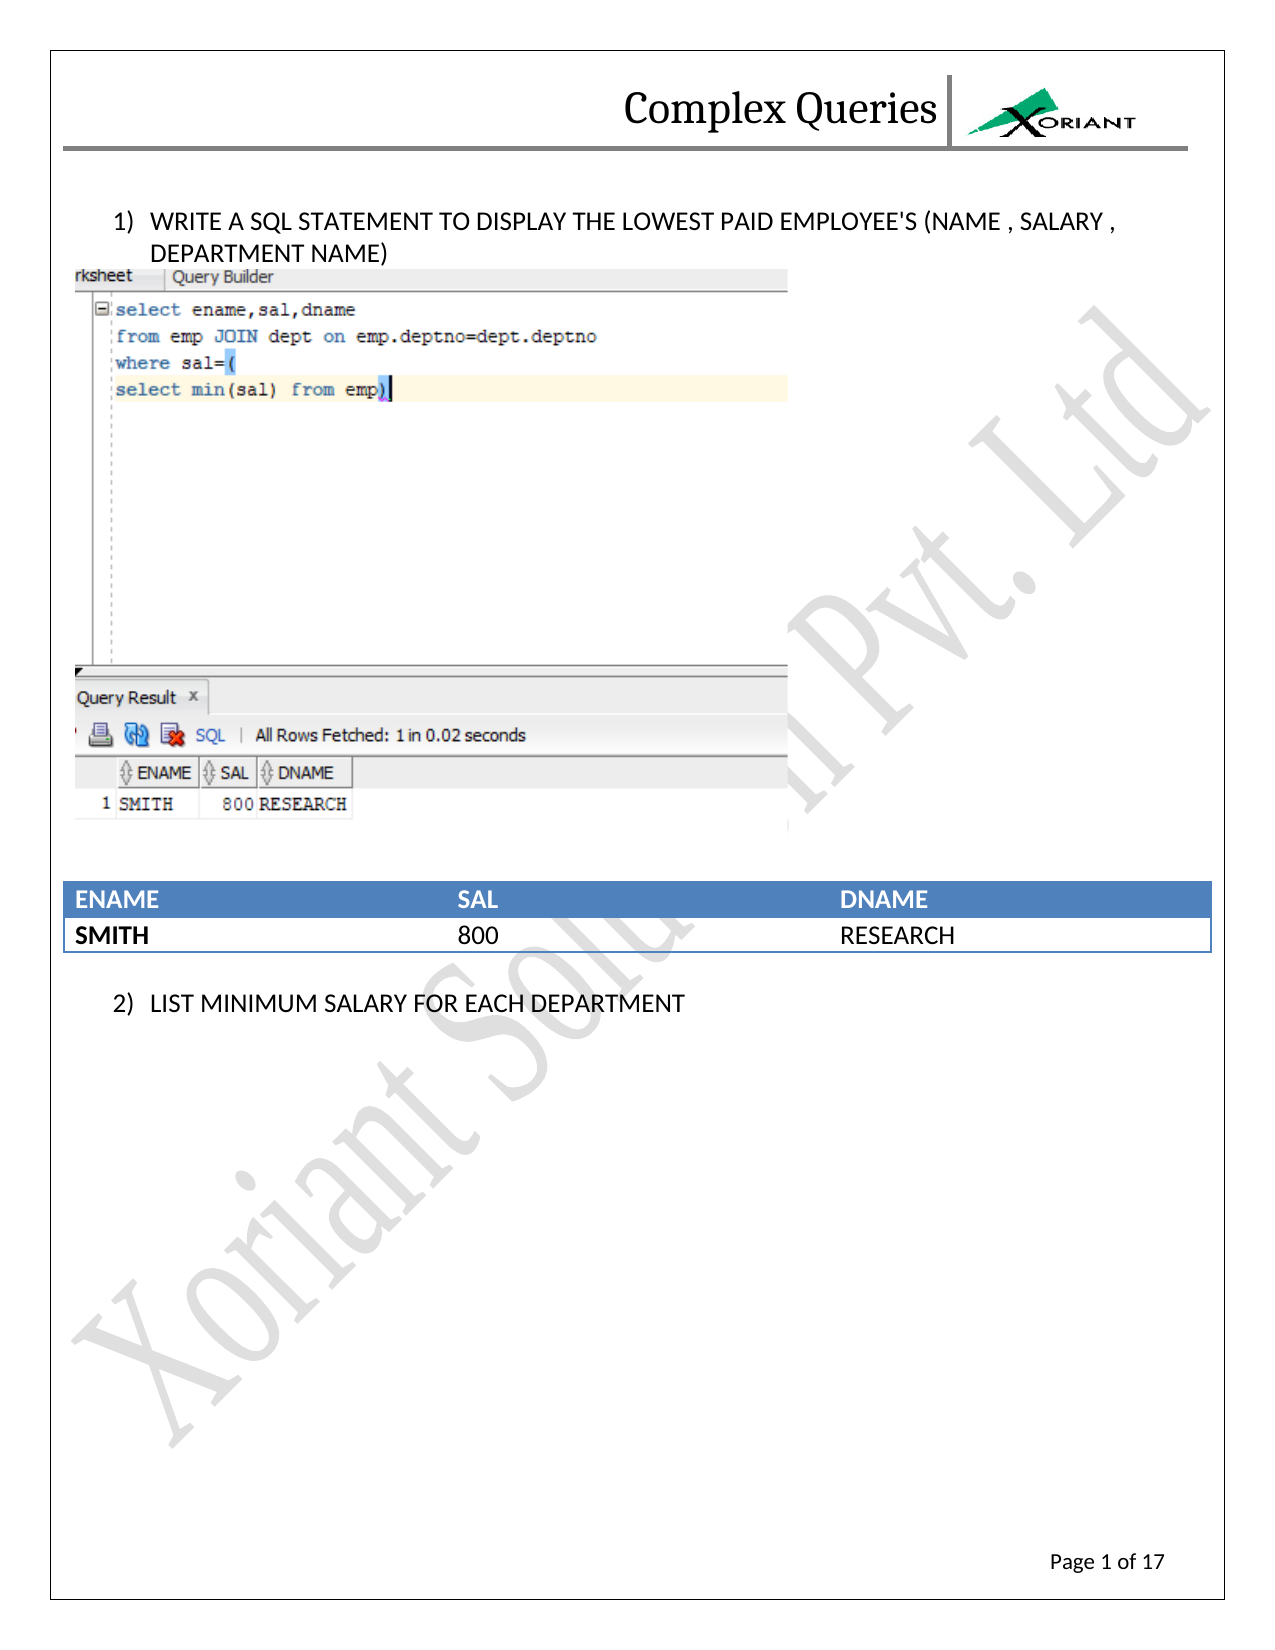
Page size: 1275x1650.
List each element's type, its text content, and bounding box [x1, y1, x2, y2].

picture [961, 82, 1154, 139]
list WRITE A SQL STATEMENT TO DISPLAY THE LOWEST PAID EMPLOYEE'S (NAME , SALARY , DEPARTMENT NAME) [112, 204, 1200, 270]
list LIST MINIMUM SALARY FOR EACH DEPARTMENT [112, 986, 1200, 1019]
table_cell RESEARCH [829, 918, 1210, 951]
table_header SAL [446, 883, 829, 916]
table_header DNAME [829, 883, 1210, 916]
table_cell SMITH [65, 918, 446, 951]
table_header ENAME [65, 883, 446, 916]
picture [75, 269, 788, 881]
table_cell 800 [446, 918, 829, 951]
